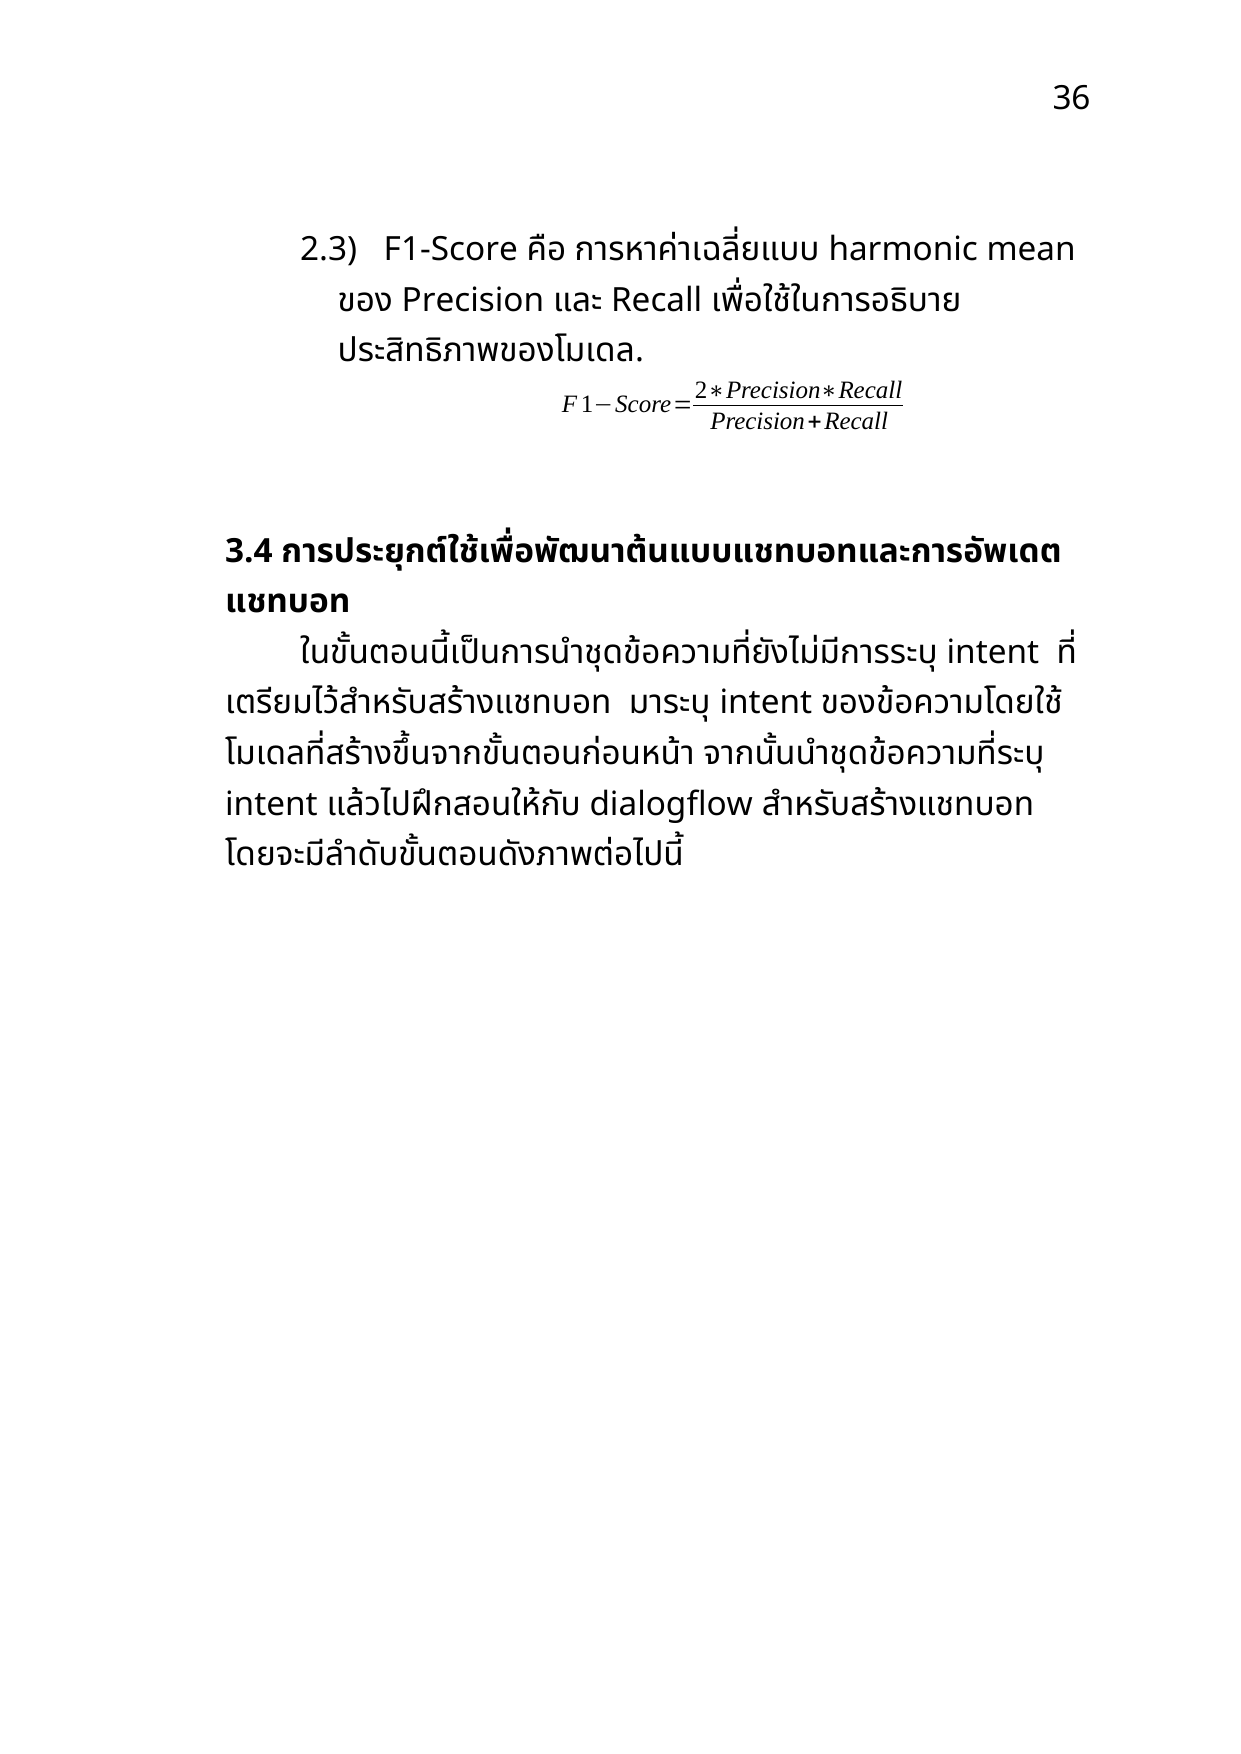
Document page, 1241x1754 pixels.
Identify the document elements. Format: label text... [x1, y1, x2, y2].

text 3.4 การประยุกต์ใช้เพื่อพัฒนาต้นแบบแชทบอทและการอัพเดตแชทบอท [225, 527, 1090, 628]
list F1-Score คือ การหาค่าเฉลี่ยแบบ harmonic mean ของ Precision และ Recall เพื่อใช้ในการอธิบายประสิทธิภาพของโมเดล. [300, 225, 1090, 377]
text ในขั้นตอนนี้เป็นการนำชุดข้อความที่ยังไม่มีการระบุ intent ที่เตรียมไว้สำหรับสร้างแชทบอท มาระบุ intent ของข้อความโดยใช้โมเดลที่สร้างขึ้นจากขั้นตอนก่อนหน้า จากนั้นนำชุดข้อความที่ระบุ intent แล้วไปฝึกสอนให้กับ dialogflow สำหรับสร้างแชทบอท โดยจะมีลำดับขั้นตอนดังภาพต่อไปนี้ [225, 628, 1090, 880]
